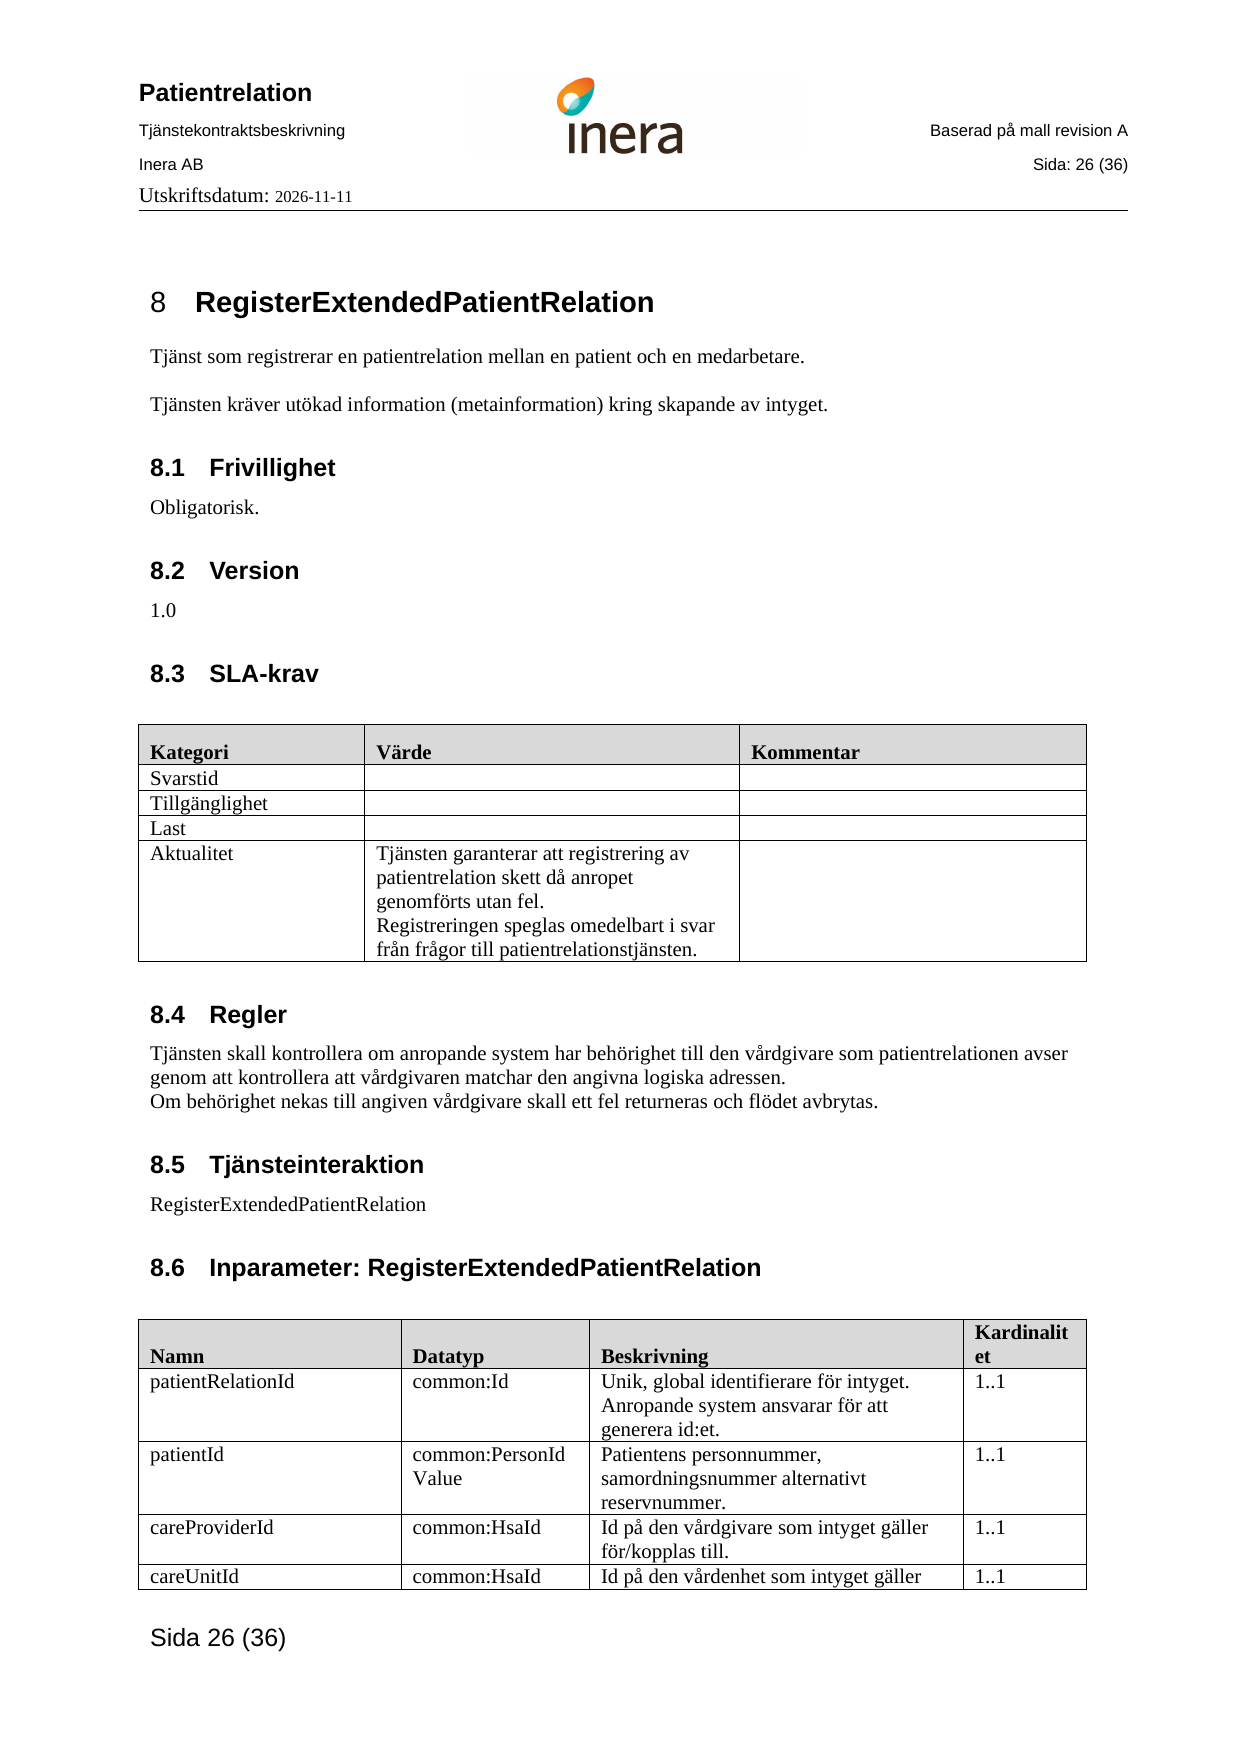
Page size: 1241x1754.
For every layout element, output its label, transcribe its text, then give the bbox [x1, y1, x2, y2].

table_cell 1..1 [964, 1565, 1086, 1588]
table_cell [740, 841, 1086, 961]
subtitle RegisterExtendedPatientRelation [150, 285, 1090, 319]
table_cell common:HsaId [402, 1515, 589, 1563]
table_header Beskrivning [590, 1320, 963, 1368]
table_cell [365, 765, 739, 789]
subtitle SLA-krav [150, 659, 931, 688]
table_cell [740, 765, 1086, 789]
text 1.0 [150, 597, 1090, 622]
subtitle Frivillighet [150, 453, 931, 482]
table_cell 1..1 [964, 1515, 1086, 1563]
table_header Kardinalitet [964, 1320, 1086, 1368]
table_cell Tillgänglighet [139, 791, 364, 814]
table_cell Id på den vårdenhet som intyget gäller för/kopplas till. [590, 1565, 963, 1588]
table_cell Svarstid [139, 765, 364, 789]
table_cell 1..1 [964, 1369, 1086, 1441]
table_cell patientRelationId [139, 1369, 401, 1441]
table_cell [365, 791, 739, 814]
text Om behörighet nekas till angiven vårdgivare skall ett fel returneras och flödet avbrytas. [150, 1089, 1090, 1113]
table_cell [740, 791, 1086, 814]
table_cell [740, 816, 1086, 840]
subtitle Regler [150, 999, 931, 1028]
table_cell patientId [139, 1442, 401, 1514]
picture [464, 77, 802, 154]
text Tjänsten skall kontrollera om anropande system har behörighet till den vårdgivare som patientrelationen avser genom att kontrollera att vårdgivaren matchar den angivna logiska adressen. [150, 1041, 1090, 1089]
subtitle Inparameter: RegisterExtendedPatientRelation [150, 1253, 931, 1282]
text Obligatorisk. [150, 495, 1090, 519]
table_header Värde [365, 725, 739, 764]
table_header Kommentar [740, 725, 1086, 764]
subtitle Version [150, 556, 931, 585]
table_cell common:HsaId [402, 1565, 589, 1588]
subtitle Tjänsteinteraktion [150, 1151, 931, 1179]
table_header Namn [139, 1320, 401, 1368]
text Tjänst som registrerar en patientrelation mellan en patient och en medarbetare. [150, 344, 1090, 368]
table_cell common:PersonIdValue [402, 1442, 589, 1514]
table_cell common:Id [402, 1369, 589, 1441]
table_cell Patientens personnummer, samordningsnummer alternativt reservnummer. [590, 1442, 963, 1514]
table_header Datatyp [402, 1320, 589, 1368]
table_cell Id på den vårdgivare som intyget gäller för/kopplas till. [590, 1515, 963, 1563]
table_cell 1..1 [964, 1442, 1086, 1514]
table_cell Last [139, 816, 364, 840]
table_cell careProviderId [139, 1515, 401, 1563]
table_cell Tjänsten garanterar att registrering av patientrelation skett då anropet genomförts utan fel. Registreringen speglas omedelbart i svar från frågor till patientrelationstjänsten. [365, 841, 739, 961]
table_cell [365, 816, 739, 840]
table_cell Aktualitet [139, 841, 364, 961]
table_cell Unik, global identifierare för intyget. Anropande system ansvarar för att generera id:et. [590, 1369, 963, 1441]
text RegisterExtendedPatientRelation [150, 1192, 1090, 1216]
table_cell careUnitId [139, 1565, 401, 1588]
text Tjänsten kräver utökad information (metainformation) kring skapande av intyget. [150, 392, 1090, 416]
table_header Kategori [139, 725, 364, 764]
